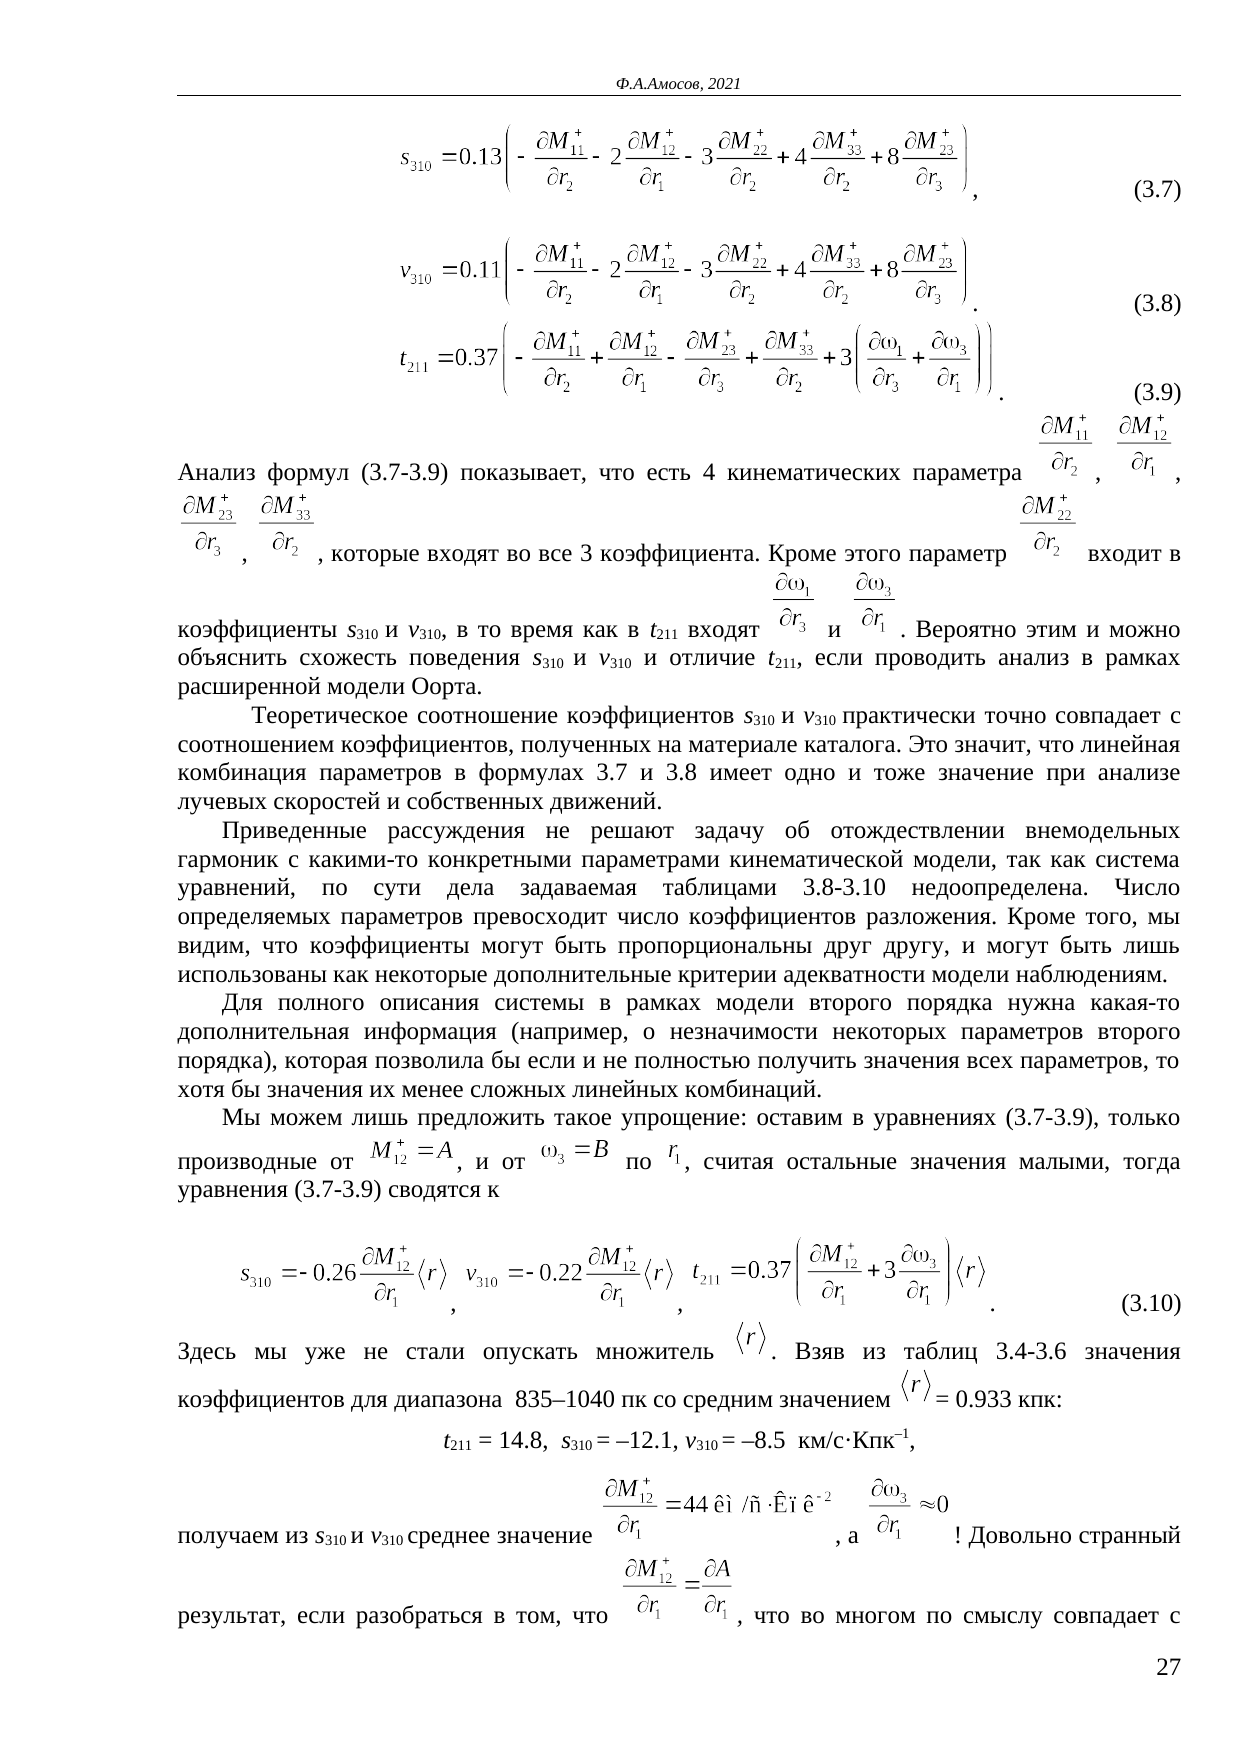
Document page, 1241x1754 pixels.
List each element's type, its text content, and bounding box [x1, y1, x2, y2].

text Теоретическое соотношение коэффициентов s310 и v310 практически точно совпадает c соотношением коэффициентов, полученных на материале каталога. Это значит, что линейная комбинация параметров в формулах 3.7 и 3.8 имеет одно и тоже значение при анализе лучевых скоростей и собственных движений. [177, 700, 1181, 815]
text Приведенные рассуждения не решают задачу об отождествлении внемодельных гармоник с какими-то конкретными параметрами кинематической модели, так как система уравнений, по сути дела задаваемая таблицами 3.8-3.10 недоопределена. Число определяемых параметров превосходит число коэффициентов разложения. Кроме того, мы видим, что коэффициенты могут быть пропорциональны друг другу, и могут быть лишь использованы как некоторые дополнительные критерии адекватности модели наблюдениям. [177, 815, 1181, 987]
text Мы можем лишь предложить такое упрощение: оставим в уравнениях (3.7-3.9), только производные от , и от по , считая остальные значения малыми, тогда уравнения (3.7-3.9) сводятся к [177, 1102, 1181, 1203]
text Для полного описания системы в рамках модели второго порядка нужна какая-то дополнительная информация (например, о незначимости некоторых параметров второго порядка), которая позволила бы если и не полностью получить значения всех параметров, то хотя бы значения их менее сложных линейных комбинаций. [177, 987, 1181, 1102]
text , , . (3.10) [177, 1232, 1181, 1317]
text , (3.7) [177, 118, 1181, 203]
text t211 = 14.8, s310 = –12.1, v310 = –8.5 км/с·Кпк–1, [177, 1425, 1181, 1454]
text . (3.8) [177, 232, 1181, 316]
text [177, 1468, 1181, 1629]
text . (3.9) [177, 316, 1181, 406]
text Анализ формул (3.7-3.9) показывает, что есть 4 кинематических параметра , , , , которые входят во все 3 коэффициента. Кроме этого параметр входит в коэффициенты s310 и v310, в то время как в t211 входят и . Вероятно этим и можно объяснить схожесть поведения s310 и v310 и отличие t211, если проводить анализ в рамках расширенной модели Оорта. [177, 406, 1181, 700]
text Здесь мы уже не стали опускать множитель . Взяв из таблиц 3.4-3.6 значения коэффициентов для диапазона 835–1040 пк со средним значением = 0.933 кпк: [177, 1317, 1181, 1412]
